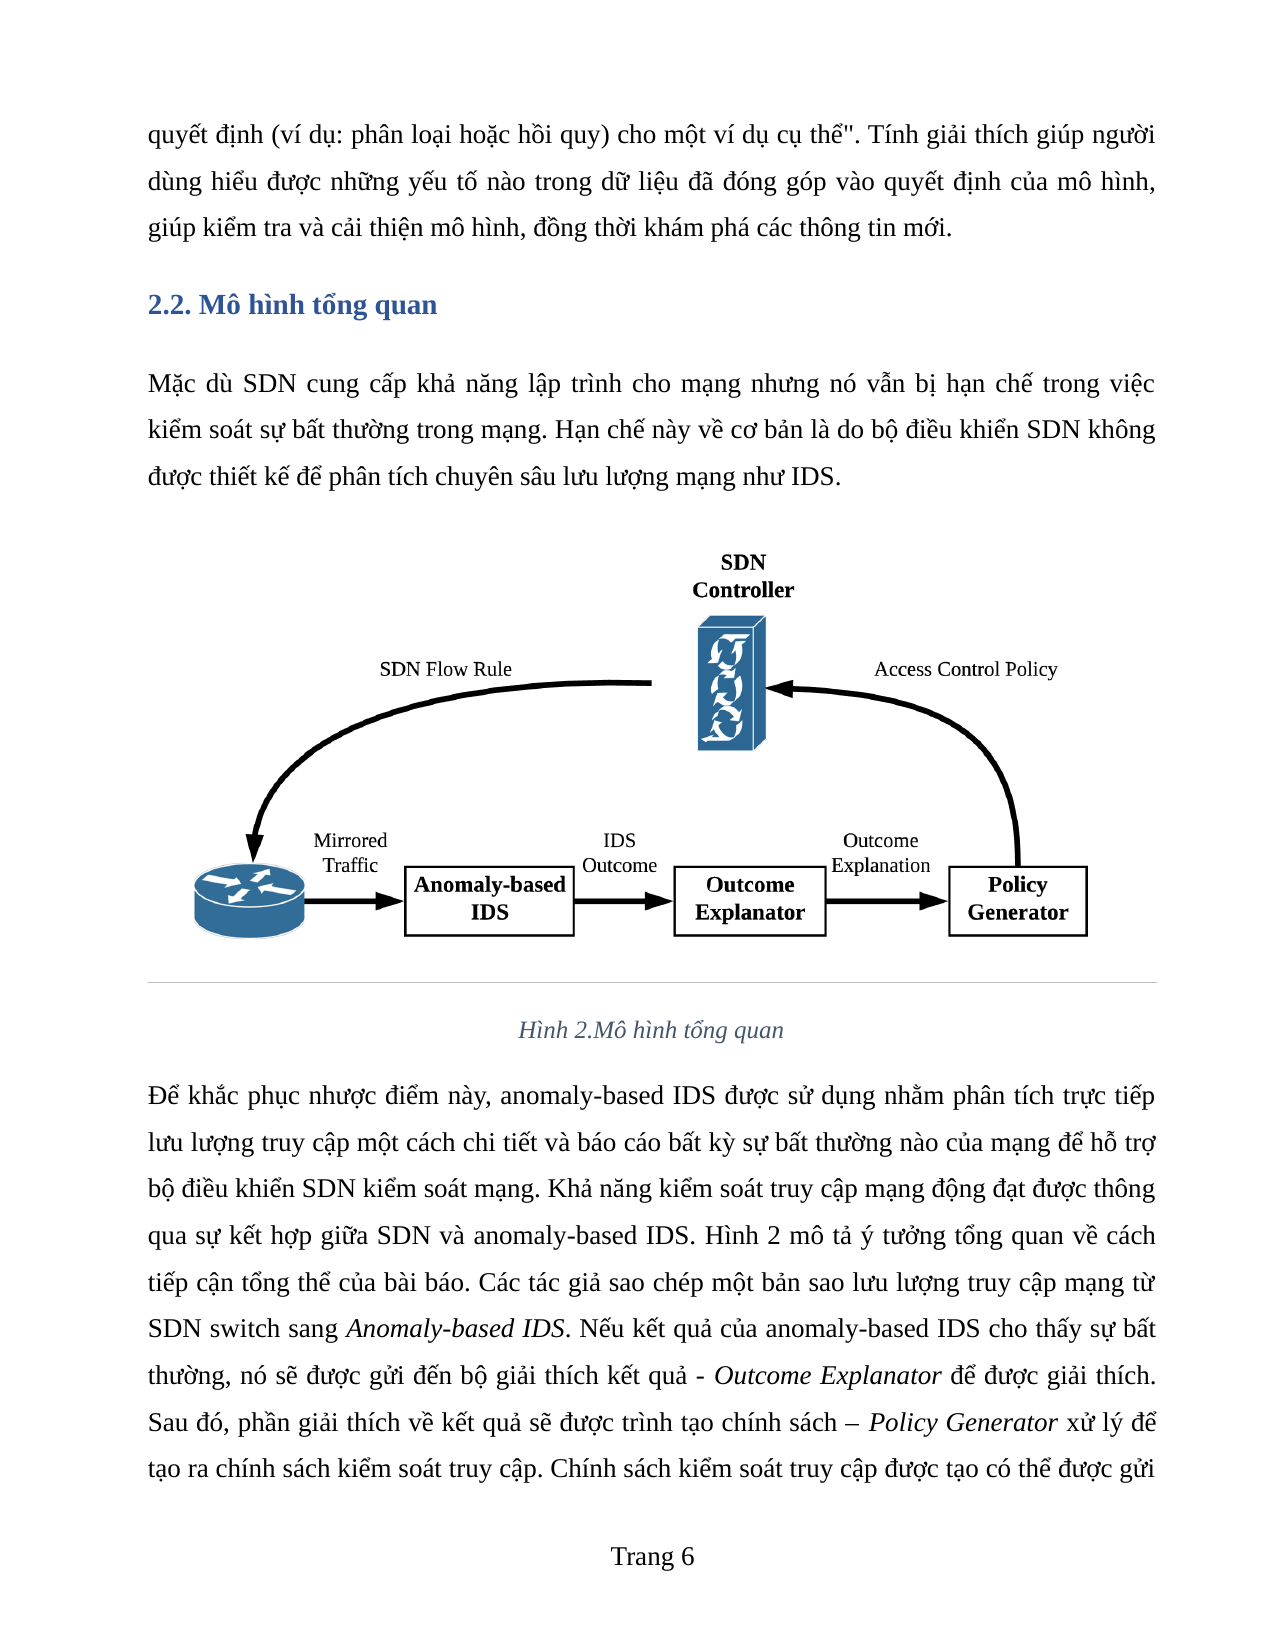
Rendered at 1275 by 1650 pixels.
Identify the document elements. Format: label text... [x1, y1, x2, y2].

text Mặc dù SDN cung cấp khả năng lập trình cho mạng nhưng nó vẫn bị hạn chế trong việc kiểm soát sự bất thường trong mạng. Hạn chế này về cơ bản là do bộ điều khiển SDN không được thiết kế để phân tích chuyên sâu lưu lượng mạng như IDS. [148, 367, 1157, 491]
subtitle 2.2. Mô hình tổng quan [148, 287, 1157, 321]
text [148, 118, 1157, 243]
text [148, 1079, 1157, 1483]
picture [147, 523, 1157, 983]
